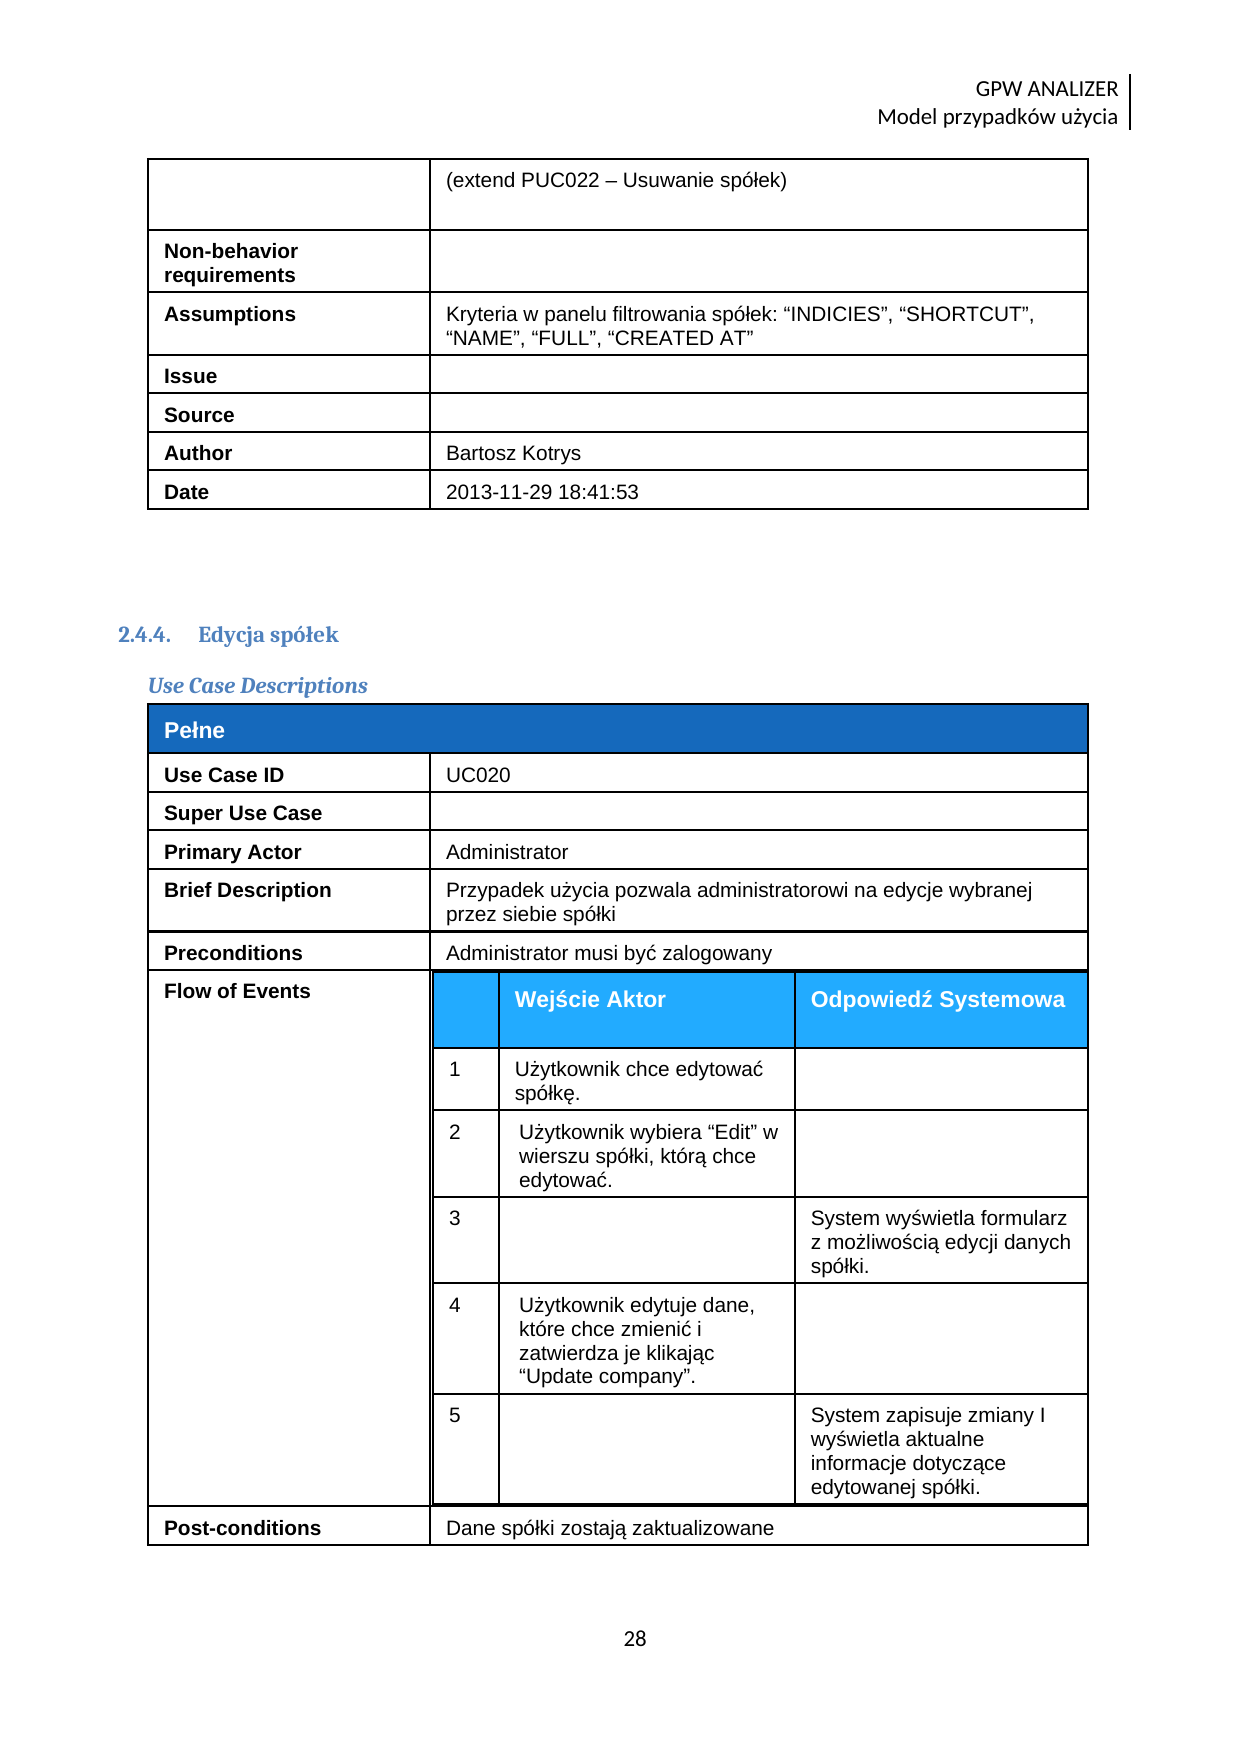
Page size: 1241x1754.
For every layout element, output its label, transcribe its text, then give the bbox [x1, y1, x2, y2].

table_cell [796, 1049, 1087, 1109]
table_cell [796, 1198, 1087, 1282]
table_cell Assumptions [149, 293, 429, 354]
table_cell [434, 1198, 498, 1282]
table_cell [434, 1111, 498, 1196]
table_cell [434, 1284, 498, 1393]
table_cell UC020 [431, 754, 1087, 791]
table_cell [796, 1284, 1087, 1393]
table_cell Primary Actor [149, 831, 429, 868]
table_cell Date [149, 471, 429, 508]
table_cell Kryteria w panelu filtrowania spółek: “INDICIES”, “SHORTCUT”, “NAME”, “FULL”, “CREATED AT” [431, 293, 1087, 354]
table_cell 2013-11-29 18:41:53 [431, 471, 1087, 508]
table_cell Use Case ID [149, 754, 429, 791]
table_cell Dane spółki zostają zaktualizowane [431, 1507, 1087, 1543]
table_cell Source [149, 394, 429, 431]
table_cell Administrator musi być zalogowany [431, 933, 1087, 969]
table_cell [431, 231, 1087, 291]
table_cell Author [149, 433, 429, 469]
table_cell [500, 1284, 794, 1393]
table_cell [796, 1395, 1087, 1503]
table_header Pełne [149, 705, 1087, 752]
table_cell Administrator [431, 831, 1087, 868]
table_cell Post-conditions [149, 1507, 429, 1543]
table_cell Preconditions [149, 933, 429, 969]
table_cell Super Use Case [149, 793, 429, 829]
table_cell [500, 1049, 794, 1109]
subtitle Use Case Descriptions [118, 673, 1152, 699]
table_cell [500, 1198, 794, 1282]
table_cell [431, 793, 1087, 829]
table_cell Non-behavior requirements [149, 231, 429, 291]
table_cell [431, 394, 1087, 431]
table_cell Brief Description [149, 870, 429, 930]
table_cell [796, 1111, 1087, 1196]
table_cell [500, 1395, 794, 1503]
table_cell [500, 1111, 794, 1196]
table_cell Przypadek użycia pozwala administratorowi na edycje wybranej przez siebie spółki [431, 870, 1087, 930]
table_cell [431, 356, 1087, 392]
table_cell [149, 160, 429, 229]
subtitle Edycja spółek [118, 622, 1152, 648]
table_cell Flow of Events [149, 971, 429, 1505]
table_cell [434, 1049, 498, 1109]
table_cell Bartosz Kotrys [431, 433, 1087, 469]
table_cell [434, 1395, 498, 1503]
table_cell Issue [149, 356, 429, 392]
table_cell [431, 160, 1087, 229]
